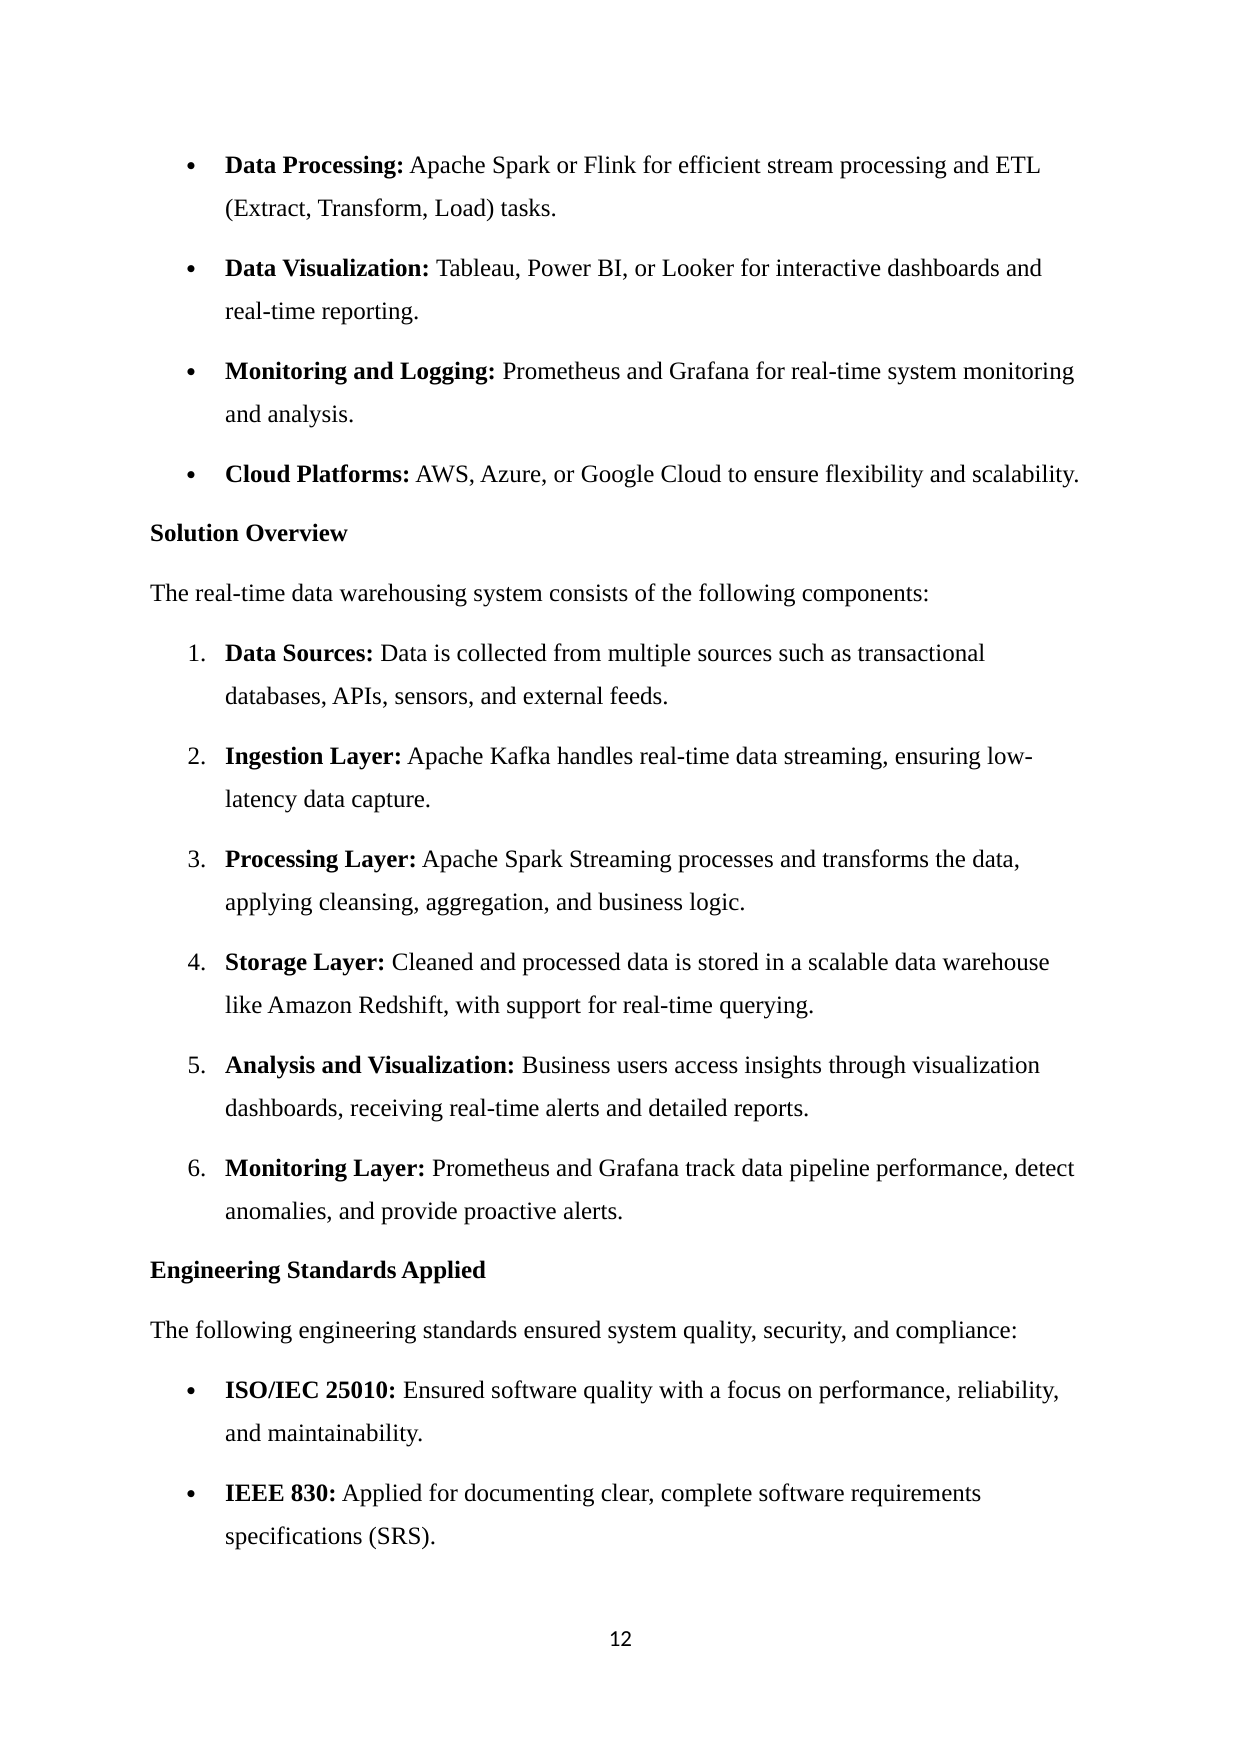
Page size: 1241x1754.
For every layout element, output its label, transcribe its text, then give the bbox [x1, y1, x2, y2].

text The real-time data warehousing system consists of the following components: [150, 578, 1090, 607]
list Monitoring and Logging: Prometheus and Grafana for real-time system monitoring and analysis. [187, 356, 1090, 428]
text The following engineering standards ensured system quality, security, and compliance: [150, 1315, 1090, 1344]
list IEEE 830: Applied for documenting clear, complete software requirements specifications (SRS). [187, 1478, 1090, 1550]
list Monitoring Layer: Prometheus and Grafana track data pipeline performance, detect anomalies, and provide proactive alerts. [187, 1153, 1090, 1224]
list Data Sources: Data is collected from multiple sources such as transactional databases, APIs, sensors, and external feeds. [187, 638, 1090, 710]
text Solution Overview [150, 518, 1090, 547]
list Analysis and Visualization: Business users access insights through visualization dashboards, receiving real-time alerts and detailed reports. [187, 1050, 1090, 1122]
list ISO/IEC 25010: Ensured software quality with a focus on performance, reliability, and maintainability. [187, 1375, 1090, 1447]
list Data Visualization: Tableau, Power BI, or Looker for interactive dashboards and real-time reporting. [187, 253, 1090, 325]
text Engineering Standards Applied [150, 1256, 1090, 1284]
list Data Processing: Apache Spark or Flink for efficient stream processing and ETL (Extract, Transform, Load) tasks. [187, 150, 1090, 222]
list Storage Layer: Cleaned and processed data is stored in a scalable data warehouse like Amazon Redshift, with support for real-time querying. [187, 947, 1090, 1019]
list Ingestion Layer: Apache Kafka handles real-time data streaming, ensuring low-latency data capture. [187, 741, 1090, 813]
list Processing Layer: Apache Spark Streaming processes and transforms the data, applying cleansing, aggregation, and business logic. [187, 844, 1090, 916]
list Cloud Platforms: AWS, Azure, or Google Cloud to ensure flexibility and scalability. [187, 459, 1090, 487]
